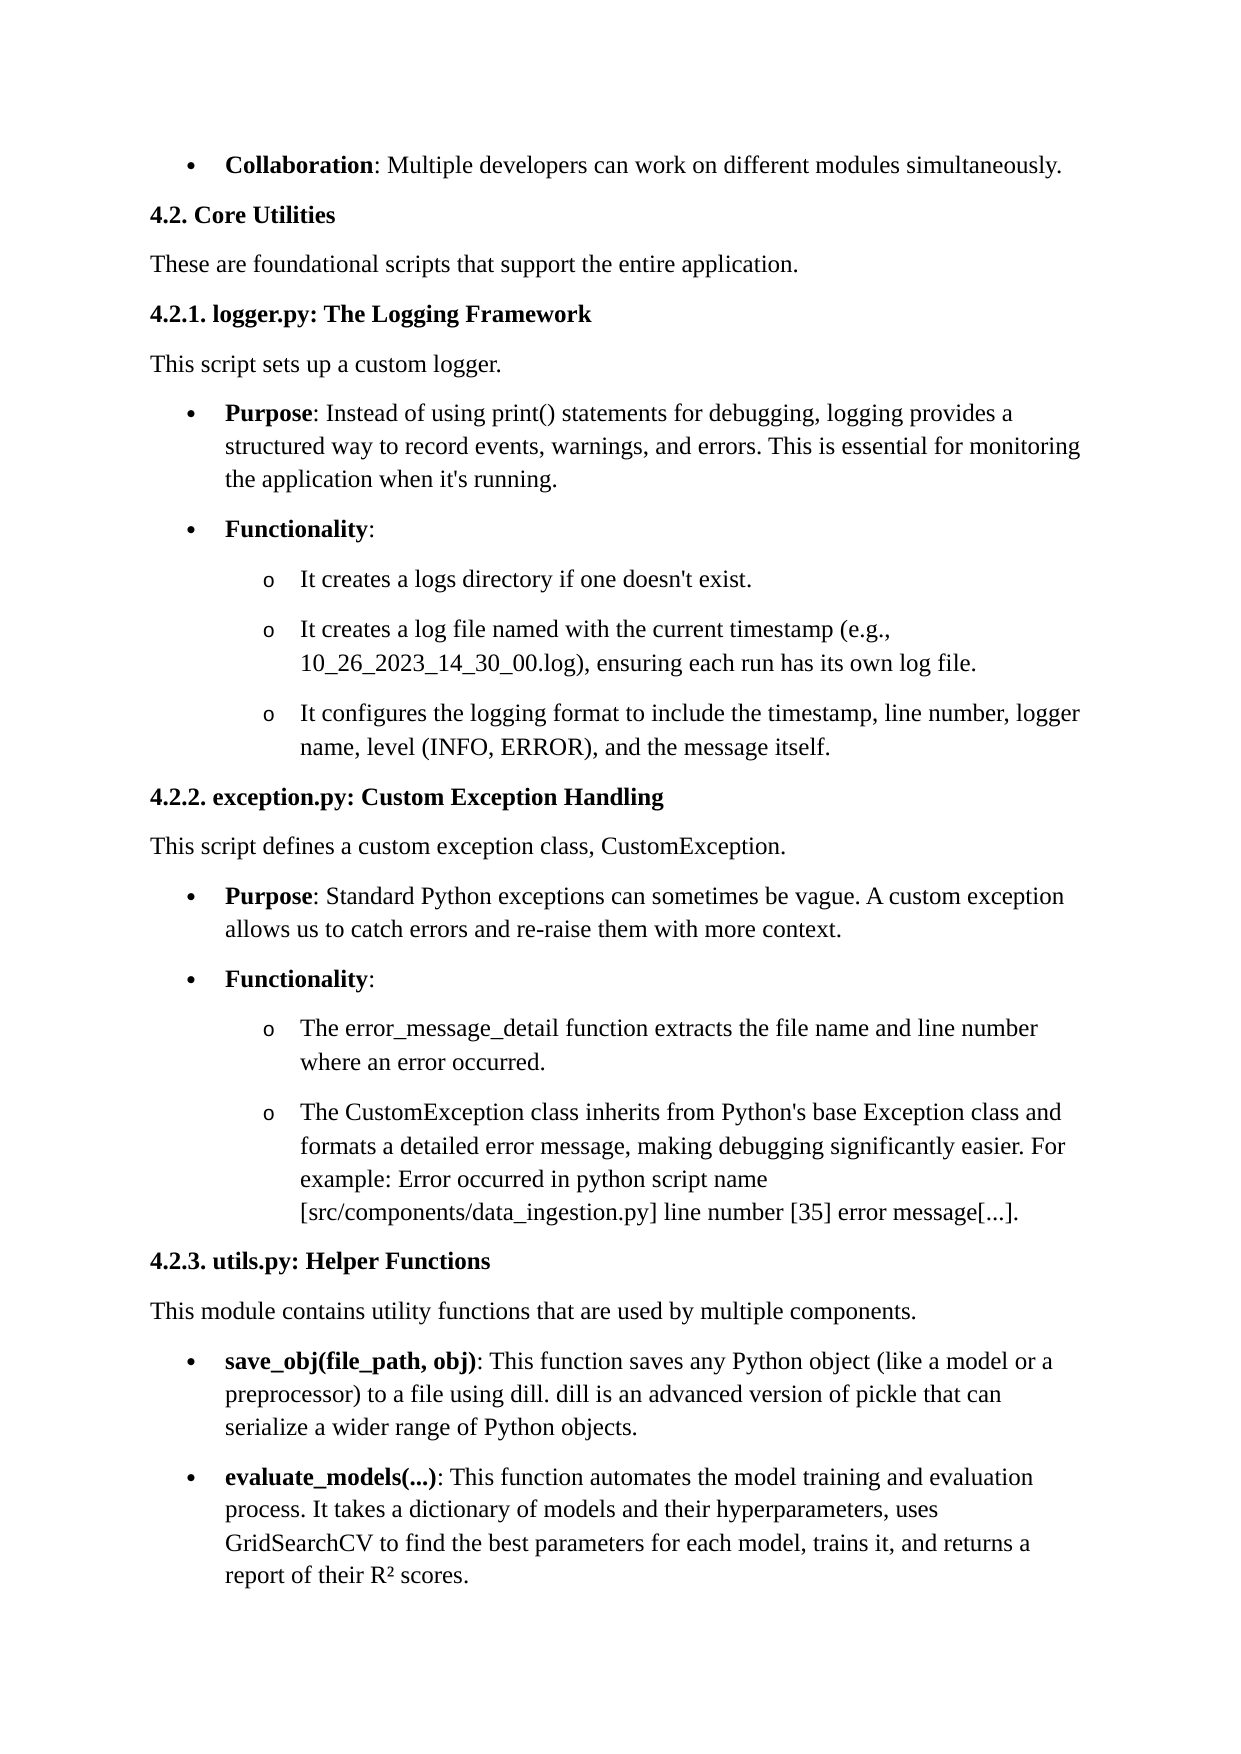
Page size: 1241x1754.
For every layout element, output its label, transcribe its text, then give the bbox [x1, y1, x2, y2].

text This script sets up a custom logger. [150, 349, 1090, 377]
text This script defines a custom exception class, CustomException. [150, 831, 1090, 860]
text 4.2.2. exception.py: Custom Exception Handling [150, 782, 1090, 810]
list The error_message_detail function extracts the file name and line number where an error occurred. [262, 1013, 1090, 1076]
list evaluate_models(...): This function automates the model training and evaluation process. It takes a dictionary of models and their hyperparameters, uses GridSearchCV to find the best parameters for each model, trains it, and returns a report of their R² scores. [187, 1462, 1090, 1589]
list save_obj(file_path, obj): This function saves any Python object (like a model or a preprocessor) to a file using dill. dill is an advanced version of pickle that can serialize a wider range of Python objects. [187, 1346, 1090, 1441]
list Functionality: [187, 514, 1090, 543]
text 4.2. Core Utilities [150, 200, 1090, 228]
text This module contains utility functions that are used by multiple components. [150, 1296, 1090, 1325]
list It creates a log file named with the current timestamp (e.g., 10_26_2023_14_30_00.log), ensuring each run has its own log file. [262, 614, 1090, 677]
list Functionality: [187, 964, 1090, 992]
list It configures the logging format to include the timestamp, line number, logger name, level (INFO, ERROR), and the message itself. [262, 698, 1090, 761]
text 4.2.3. utils.py: Helper Functions [150, 1246, 1090, 1275]
text These are foundational scripts that support the entire application. [150, 249, 1090, 278]
list Collaboration: Multiple developers can work on different modules simultaneously. [187, 150, 1090, 179]
list It creates a logs directory if one doesn't exist. [262, 564, 1090, 593]
list The CustomException class inherits from Python's base Exception class and formats a detailed error message, making debugging significantly easier. For example: Error occurred in python script name [src/components/data_ingestion.py] line number [35] error message[...]. [262, 1097, 1090, 1226]
text 4.2.1. logger.py: The Logging Framework [150, 299, 1090, 328]
list Purpose: Standard Python exceptions can sometimes be vague. A custom exception allows us to catch errors and re-raise them with more context. [187, 881, 1090, 943]
list Purpose: Instead of using print() statements for debugging, logging provides a structured way to record events, warnings, and errors. This is essential for monitoring the application when it's running. [187, 398, 1090, 493]
